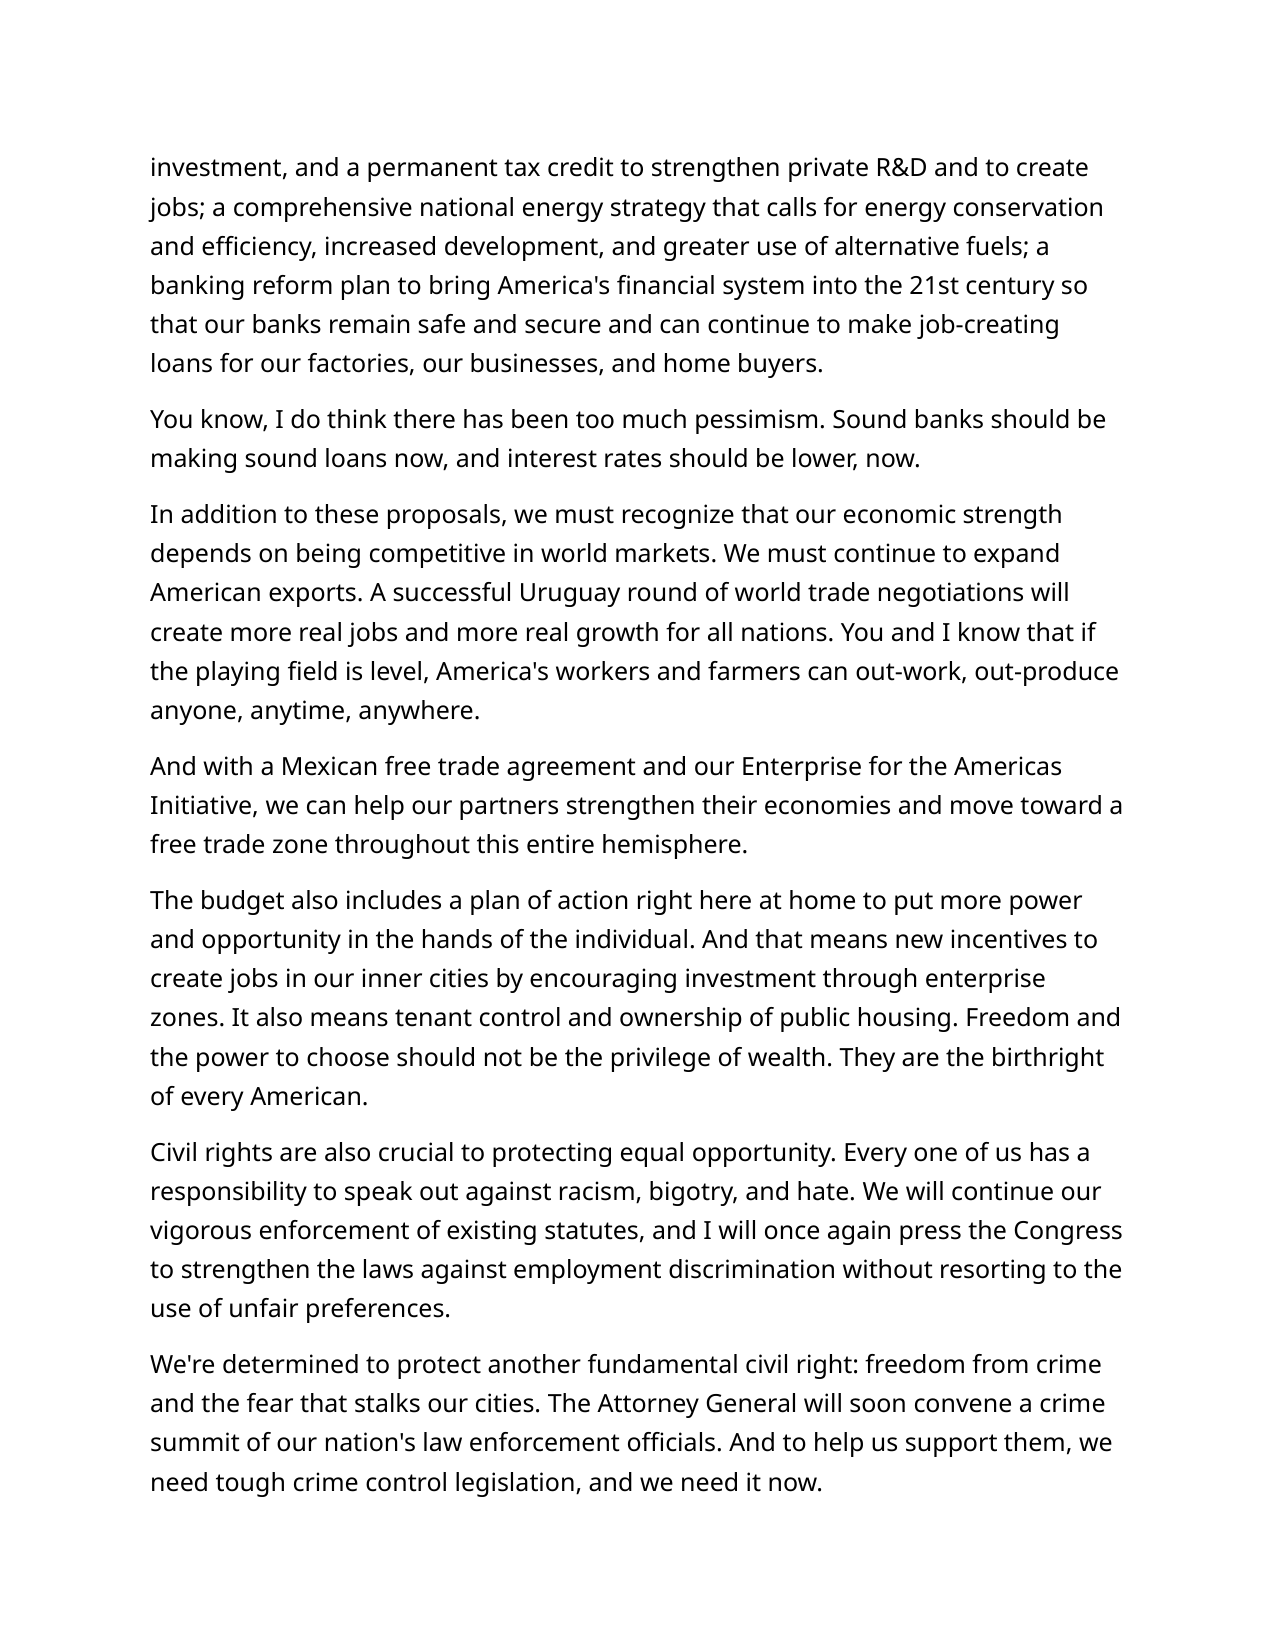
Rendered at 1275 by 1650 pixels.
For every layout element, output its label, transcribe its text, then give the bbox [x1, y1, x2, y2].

text The budget also includes a plan of action right here at home to put more power and opportunity in the hands of the individual. And that means new incentives to create jobs in our inner cities by encouraging investment through enterprise zones. It also means tenant control and ownership of public housing. Freedom and the power to choose should not be the privilege of wealth. They are the birthright of every American. [150, 882, 1125, 1112]
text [150, 150, 1125, 380]
text You know, I do think there has been too much pessimism. Sound banks should be making sound loans now, and interest rates should be lower, now. [150, 402, 1125, 475]
text In addition to these proposals, we must recognize that our economic strength depends on being competitive in world markets. We must continue to expand American exports. A successful Uruguay round of world trade negotiations will create more real jobs and more real growth for all nations. You and I know that if the playing field is level, America's workers and farmers can out-work, out-produce anyone, anytime, anywhere. [150, 497, 1125, 727]
text And with a Mexican free trade agreement and our Enterprise for the Americas Initiative, we can help our partners strengthen their economies and move toward a free trade zone throughout this entire hemisphere. [150, 748, 1125, 861]
text We're determined to protect another fundamental civil right: freedom from crime and the fear that stalks our cities. The Attorney General will soon convene a crime summit of our nation's law enforcement officials. And to help us support them, we need tough crime control legislation, and we need it now. [150, 1347, 1125, 1498]
text Civil rights are also crucial to protecting equal opportunity. Every one of us has a responsibility to speak out against racism, bigotry, and hate. We will continue our vigorous enforcement of existing statutes, and I will once again press the Congress to strengthen the laws against employment discrimination without resorting to the use of unfair preferences. [150, 1134, 1125, 1325]
